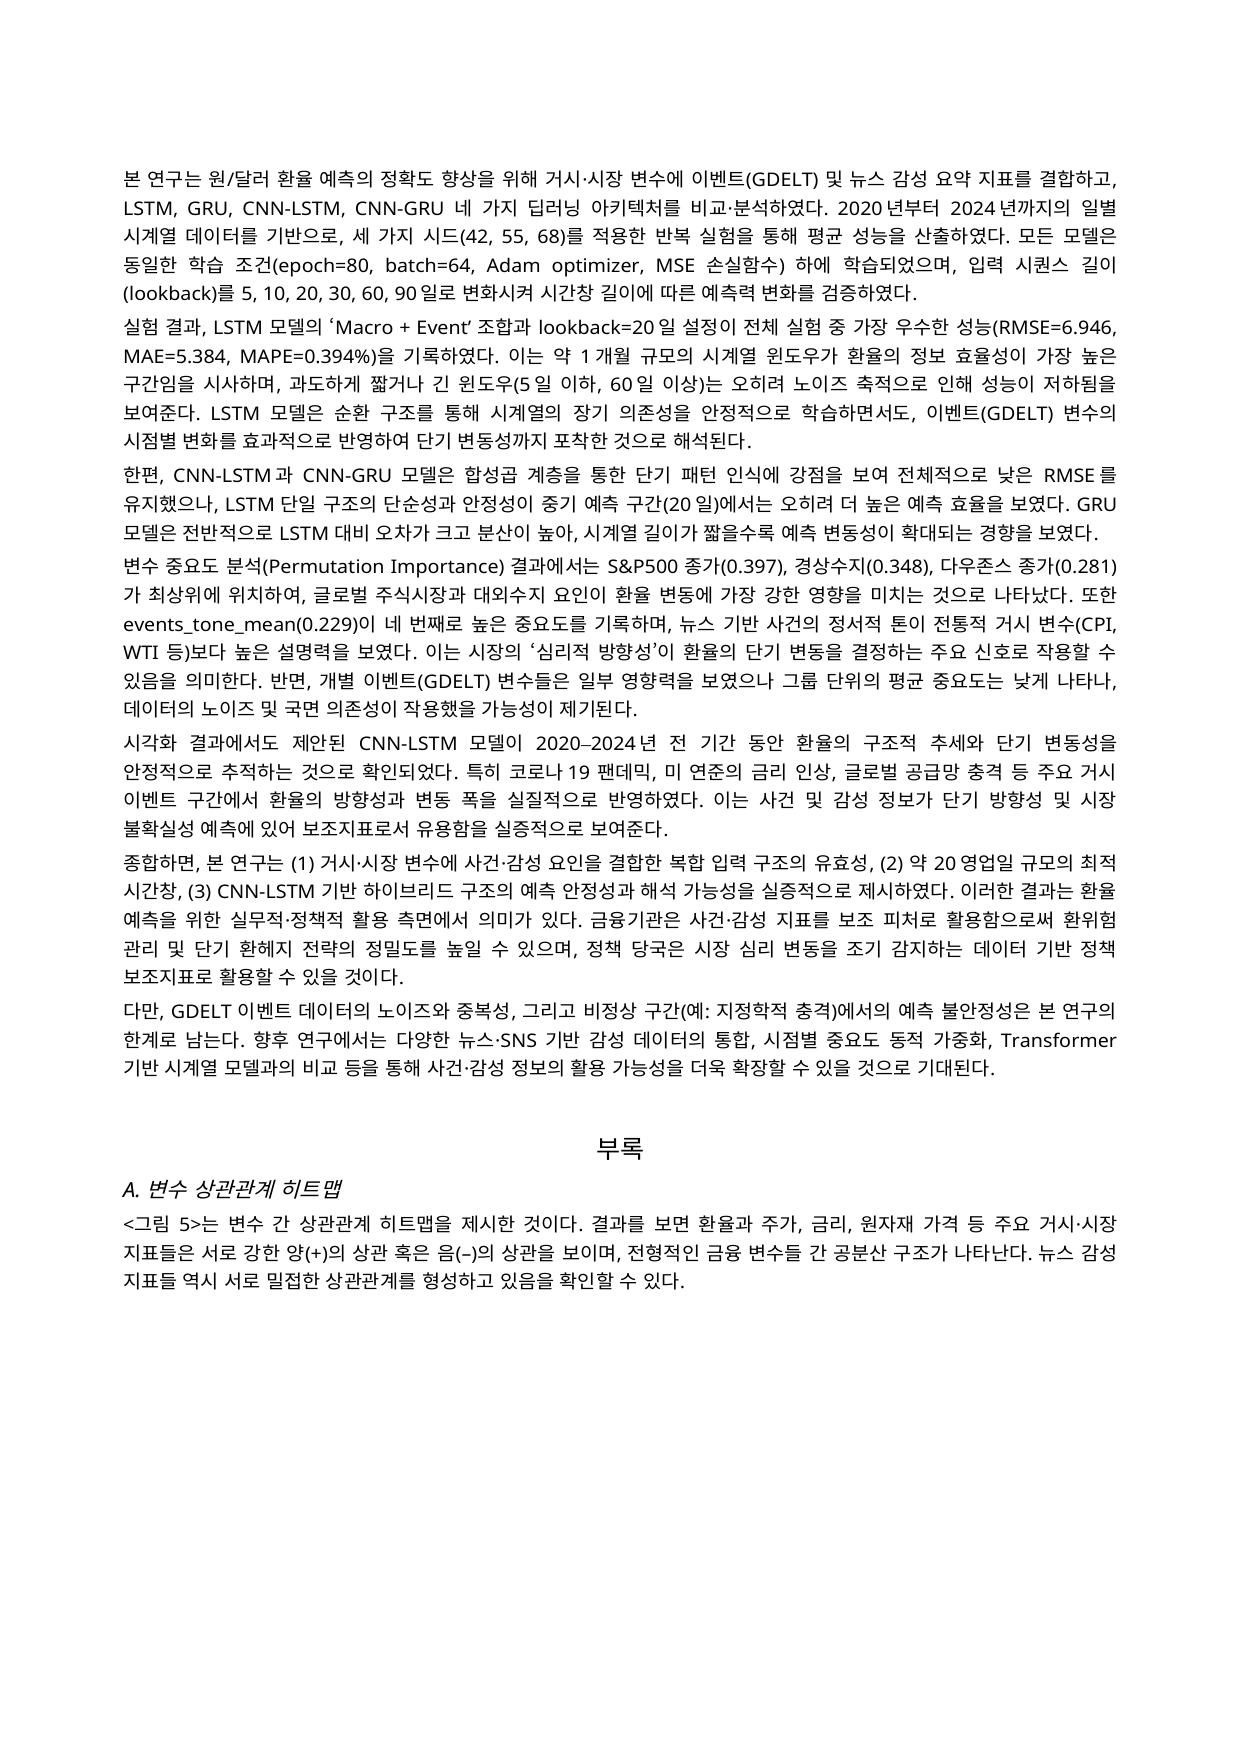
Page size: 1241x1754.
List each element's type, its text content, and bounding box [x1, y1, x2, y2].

text 종합하면, 본 연구는 (1) 거시·시장 변수에 사건·감성 요인을 결합한 복합 입력 구조의 유효성, (2) 약 20영업일 규모의 최적 시간창, (3) CNN-LSTM 기반 하이브리드 구조의 예측 안정성과 해석 가능성을 실증적으로 제시하였다. 이러한 결과는 환율 예측을 위한 실무적·정책적 활용 측면에서 의미가 있다. 금융기관은 사건·감성 지표를 보조 피처로 활용함으로써 환위험 관리 및 단기 환헤지 전략의 정밀도를 높일 수 있으며, 정책 당국은 시장 심리 변동을 조기 감지하는 데이터 기반 정책 보조지표로 활용할 수 있을 것이다. [123, 849, 1117, 990]
text 변수 중요도 분석(Permutation Importance) 결과에서는 S&P500 종가(0.397), 경상수지(0.348), 다우존스 종가(0.281)가 최상위에 위치하여, 글로벌 주식시장과 대외수지 요인이 환율 변동에 가장 강한 영향을 미치는 것으로 나타났다. 또한 events_tone_mean(0.229)이 네 번째로 높은 중요도를 기록하며, 뉴스 기반 사건의 정서적 톤이 전통적 거시 변수(CPI, WTI 등)보다 높은 설명력을 보였다. 이는 시장의 ‘심리적 방향성’이 환율의 단기 변동을 결정하는 주요 신호로 작용할 수 있음을 의미한다. 반면, 개별 이벤트(GDELT) 변수들은 일부 영향력을 보였으나 그룹 단위의 평균 중요도는 낮게 나타나, 데이터의 노이즈 및 국면 의존성이 작용했을 가능성이 제기된다. [123, 552, 1117, 722]
text 한편, CNN-LSTM과 CNN-GRU 모델은 합성곱 계층을 통한 단기 패턴 인식에 강점을 보여 전체적으로 낮은 RMSE를 유지했으나, LSTM 단일 구조의 단순성과 안정성이 중기 예측 구간(20일)에서는 오히려 더 높은 예측 효율을 보였다. GRU 모델은 전반적으로 LSTM 대비 오차가 크고 분산이 높아, 시계열 길이가 짧을수록 예측 변동성이 확대되는 경향을 보였다. [123, 461, 1117, 545]
text A. 변수 상관관계 히트맵 [123, 1173, 1117, 1203]
text 시각화 결과에서도 제안된 CNN-LSTM 모델이 2020–2024년 전 기간 동안 환율의 구조적 추세와 단기 변동성을 안정적으로 추적하는 것으로 확인되었다. 특히 코로나19 팬데믹, 미 연준의 금리 인상, 글로벌 공급망 충격 등 주요 거시 이벤트 구간에서 환율의 방향성과 변동 폭을 실질적으로 반영하였다. 이는 사건 및 감성 정보가 단기 방향성 및 시장 불확실성 예측에 있어 보조지표로서 유용함을 실증적으로 보여준다. [123, 729, 1117, 842]
text 부록 [123, 1129, 1117, 1166]
text <그림 5>는 변수 간 상관관계 히트맵을 제시한 것이다. 결과를 보면 환율과 주가, 금리, 원자재 가격 등 주요 거시·시장 지표들은 서로 강한 양(+)의 상관 혹은 음(–)의 상관을 보이며, 전형적인 금융 변수들 간 공분산 구조가 나타난다. 뉴스 감성 지표들 역시 서로 밀접한 상관관계를 형성하고 있음을 확인할 수 있다. [123, 1210, 1117, 1294]
text 다만, GDELT 이벤트 데이터의 노이즈와 중복성, 그리고 비정상 구간(예: 지정학적 충격)에서의 예측 불안정성은 본 연구의 한계로 남는다. 향후 연구에서는 다양한 뉴스·SNS 기반 감성 데이터의 통합, 시점별 중요도 동적 가중화, Transformer 기반 시계열 모델과의 비교 등을 통해 사건·감성 정보의 활용 가능성을 더욱 확장할 수 있을 것으로 기대된다. [123, 997, 1117, 1081]
text 본 연구는 원/달러 환율 예측의 정확도 향상을 위해 거시·시장 변수에 이벤트(GDELT) 및 뉴스 감성 요약 지표를 결합하고, LSTM, GRU, CNN-LSTM, CNN-GRU 네 가지 딥러닝 아키텍처를 비교·분석하였다. 2020년부터 2024년까지의 일별 시계열 데이터를 기반으로, 세 가지 시드(42, 55, 68)를 적용한 반복 실험을 통해 평균 성능을 산출하였다. 모든 모델은 동일한 학습 조건(epoch=80, batch=64, Adam optimizer, MSE 손실함수) 하에 학습되었으며, 입력 시퀀스 길이(lookback)를 5, 10, 20, 30, 60, 90일로 변화시켜 시간창 길이에 따른 예측력 변화를 검증하였다. [123, 164, 1117, 306]
text 실험 결과, LSTM 모델의 ‘Macro + Event’ 조합과 lookback=20일 설정이 전체 실험 중 가장 우수한 성능(RMSE=6.946, MAE=5.384, MAPE=0.394%)을 기록하였다. 이는 약 1개월 규모의 시계열 윈도우가 환율의 정보 효율성이 가장 높은 구간임을 시사하며, 과도하게 짧거나 긴 윈도우(5일 이하, 60일 이상)는 오히려 노이즈 축적으로 인해 성능이 저하됨을 보여준다. LSTM 모델은 순환 구조를 통해 시계열의 장기 의존성을 안정적으로 학습하면서도, 이벤트(GDELT) 변수의 시점별 변화를 효과적으로 반영하여 단기 변동성까지 포착한 것으로 해석된다. [123, 313, 1117, 454]
